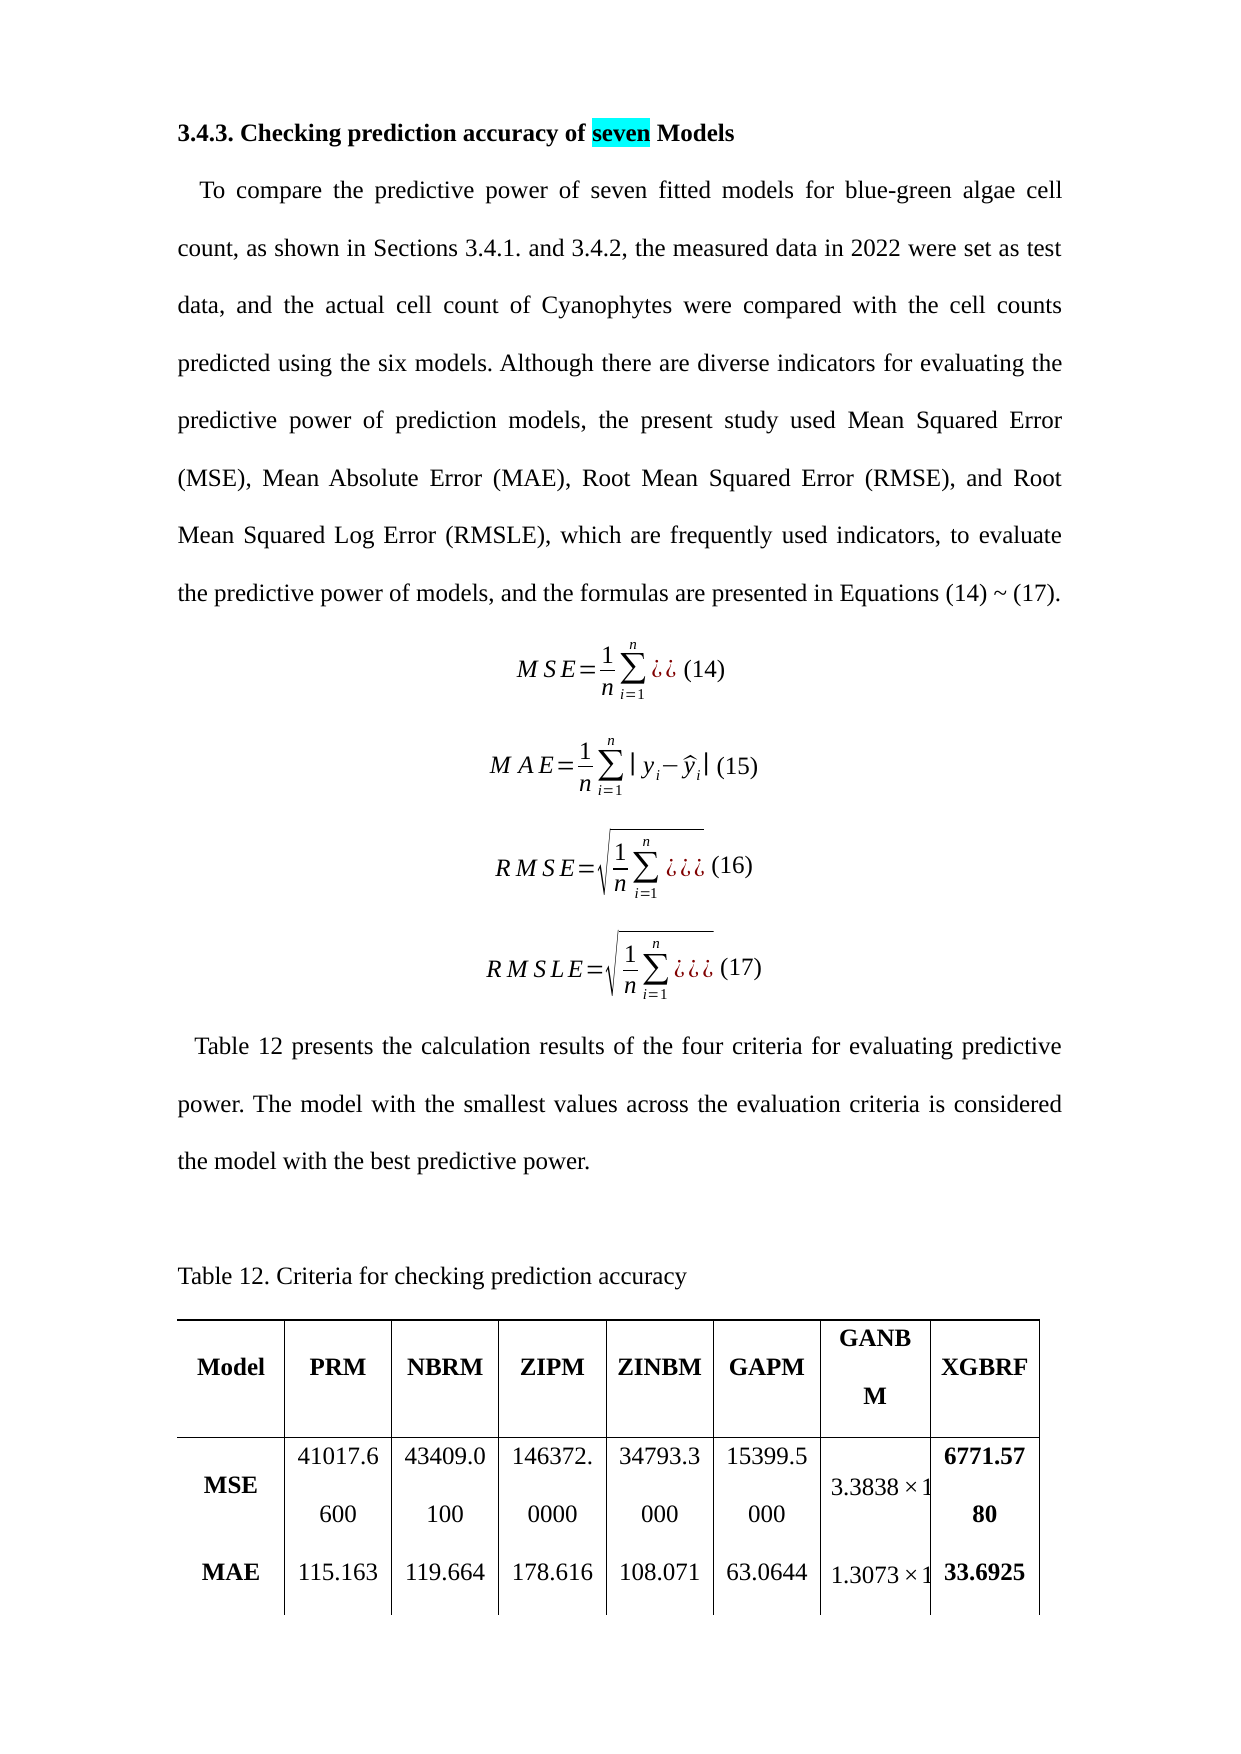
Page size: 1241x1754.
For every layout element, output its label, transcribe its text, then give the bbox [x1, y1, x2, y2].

table_cell MSE [177, 1438, 284, 1554]
table_cell 34793.3000 [607, 1438, 713, 1554]
text 3.4.3. Checking prediction accuracy of seven Models [650, 118, 1063, 147]
text (16) [177, 828, 1063, 901]
text To compare the predictive power of seven fitted models for blue-green algae cell count, as shown in Sections 3.4.1. and 3.4.2, the measured data in 2022 were set as test data, and the actual cell count of Cyanophytes were compared with the cell counts predicted using the six models. Although there are diverse indicators for evaluating the predictive power of prediction models, the present study used Mean Squared Error (MSE), Mean Absolute Error (MAE), Root Mean Squared Error (RMSE), and Root Mean Squared Log Error (RMSLE), which are frequently used indicators, to evaluate the predictive power of models, and the formulas are presented in Equations (14) ~ (17). [177, 176, 1063, 607]
table_cell MAE [177, 1554, 284, 1615]
table_cell 146372.0000 [499, 1438, 606, 1554]
table_header ZINBM [607, 1321, 713, 1437]
table_header GAPM [714, 1321, 820, 1437]
table_header PRM [285, 1321, 391, 1437]
table_header NBRM [392, 1321, 498, 1437]
text (15) [177, 732, 1063, 799]
text (17) [177, 929, 1063, 1002]
table_header XGBRF [931, 1321, 1039, 1437]
table_cell 63.0644 [714, 1554, 820, 1615]
text (14) [177, 636, 1063, 703]
table_cell 178.6169 [499, 1554, 606, 1615]
table_cell 15399.5000 [714, 1438, 820, 1554]
text Table 12 presents the calculation results of the four criteria for evaluating predictive power. The model with the smallest values across the evaluation criteria is considered the model with the best predictive power. [177, 1031, 1063, 1175]
table_header ZIPM [499, 1321, 606, 1437]
table_cell 43409.0100 [392, 1438, 498, 1554]
table_cell [821, 1554, 930, 1615]
text Table 12. Criteria for checking prediction accuracy [177, 1261, 1063, 1290]
table_cell 115.1636 [285, 1554, 391, 1615]
table_header Model [177, 1321, 284, 1437]
table_cell 41017.6600 [285, 1438, 391, 1554]
text 3.4.3. Checking prediction accuracy of seven Models [177, 118, 592, 147]
table_header GANBM [821, 1321, 930, 1437]
table_cell 33.6925 [931, 1554, 1039, 1615]
table_cell 108.0713 [607, 1554, 713, 1615]
table_cell 119.6647 [392, 1554, 498, 1615]
table_cell [821, 1438, 930, 1554]
table_cell 6771.5780 [931, 1438, 1039, 1554]
